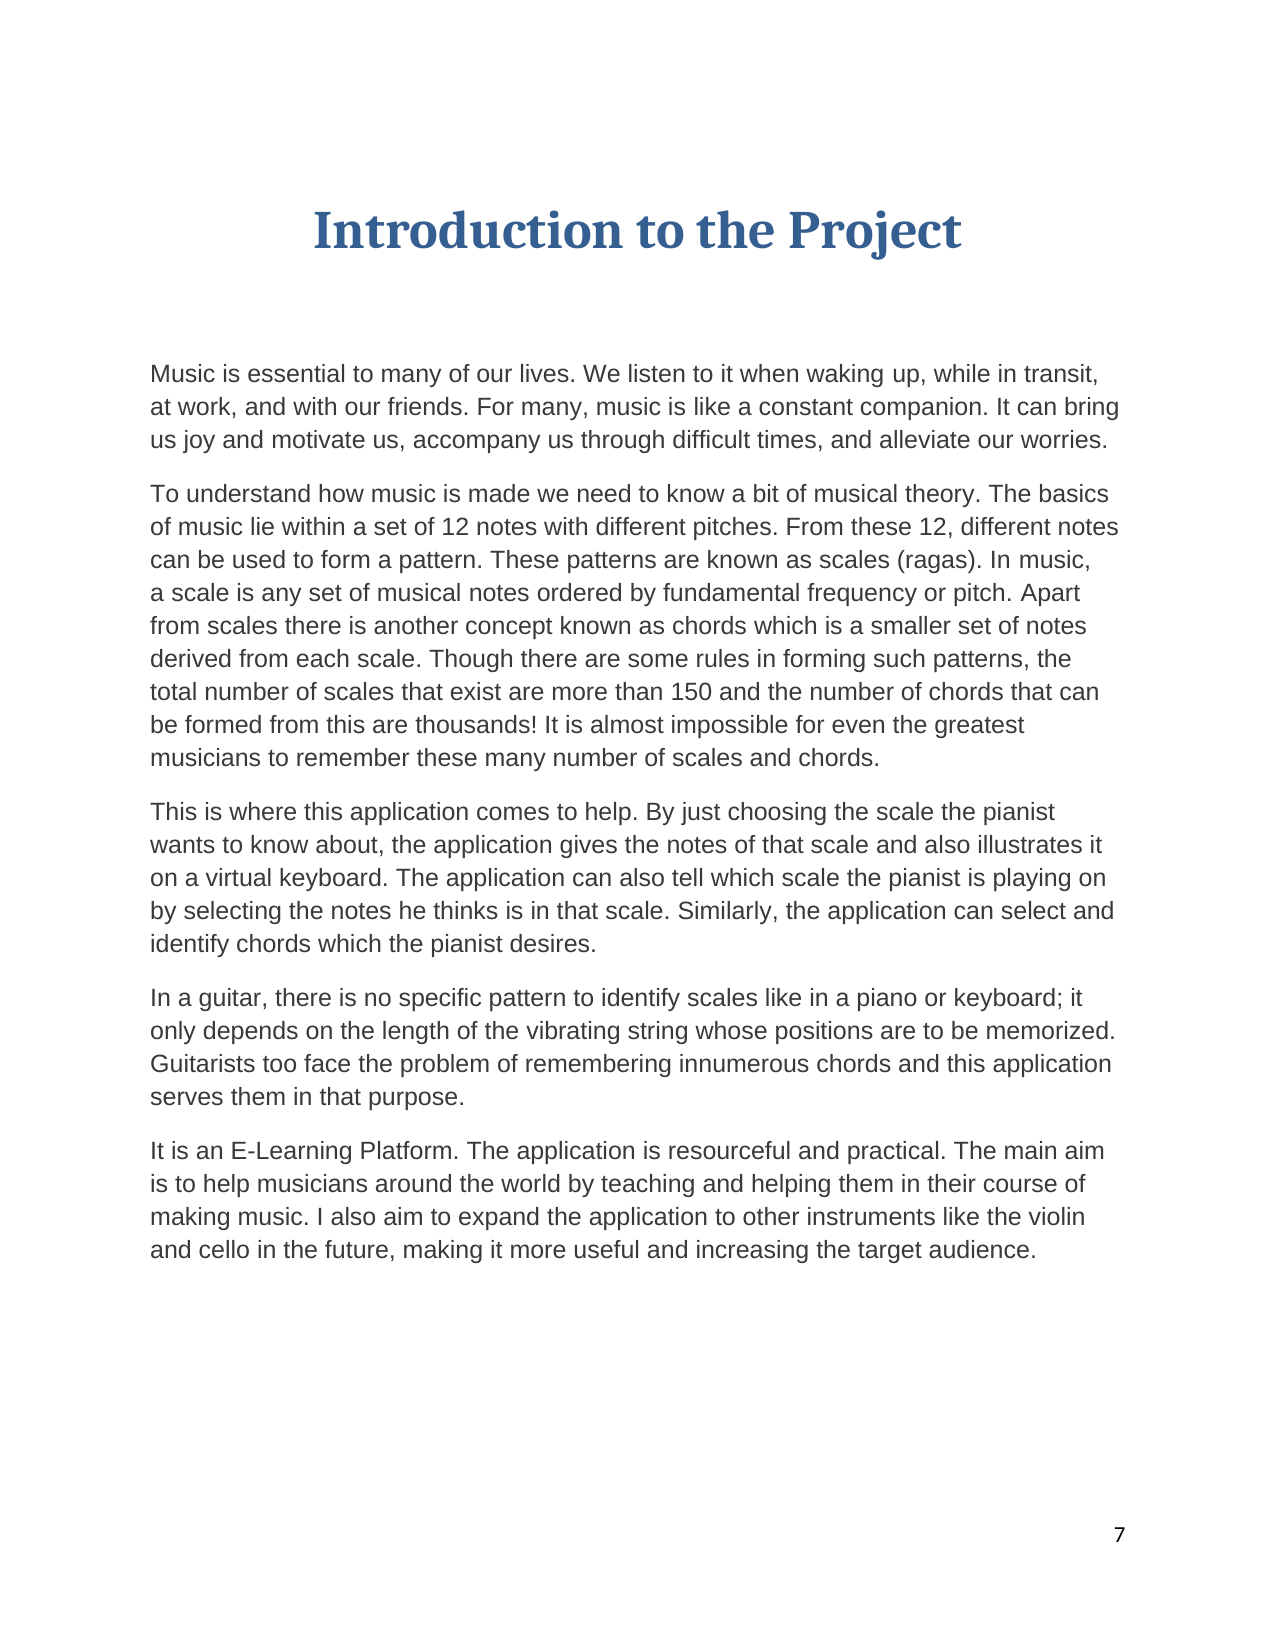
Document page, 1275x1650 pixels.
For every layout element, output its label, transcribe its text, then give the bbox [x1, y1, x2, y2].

text In a guitar, there is no specific pattern to identify scales like in a piano or keyboard; it only depends on the length of the vibrating string whose positions are to be memorized. Guitarists too face the problem of remembering innumerous chords and this application serves them in that purpose. [150, 983, 1125, 1111]
text Music is essential to many of our lives. We listen to it when waking up, while in transit, at work, and with our friends. For many, music is like a constant companion. It can bring us joy and motivate us, accompany us through difficult times, and alleviate our worries. [150, 359, 1125, 454]
subtitle Introduction to the Project [150, 200, 1125, 262]
text It is an E-Learning Platform. The application is resourceful and practical. The main aim is to help musicians around the world by teaching and helping them in their course of making music. I also aim to expand the application to other instruments like the violin and cello in the future, making it more useful and increasing the target audience. [150, 1136, 1125, 1263]
text This is where this application comes to help. By just choosing the scale the pianist wants to know about, the application gives the notes of that scale and also illustrates it on a virtual keyboard. The application can also tell which scale the pianist is playing on by selecting the notes he thinks is in that scale. Similarly, the application can select and identify chords which the pianist desires. [150, 797, 1125, 958]
text To understand how music is made we need to know a bit of musical theory. The basics of music lie within a set of 12 notes with different pitches. From these 12, different notes can be used to form a pattern. These patterns are known as scales (ragas). In music, a scale is any set of musical notes ordered by fundamental frequency or pitch. Apart from scales there is another concept known as chords which is a smaller set of notes derived from each scale. Though there are some rules in forming such patterns, the total number of scales that exist are more than 150 and the number of chords that can be formed from this are thousands! It is almost impossible for even the greatest musicians to remember these many number of scales and chords. [150, 479, 1125, 772]
